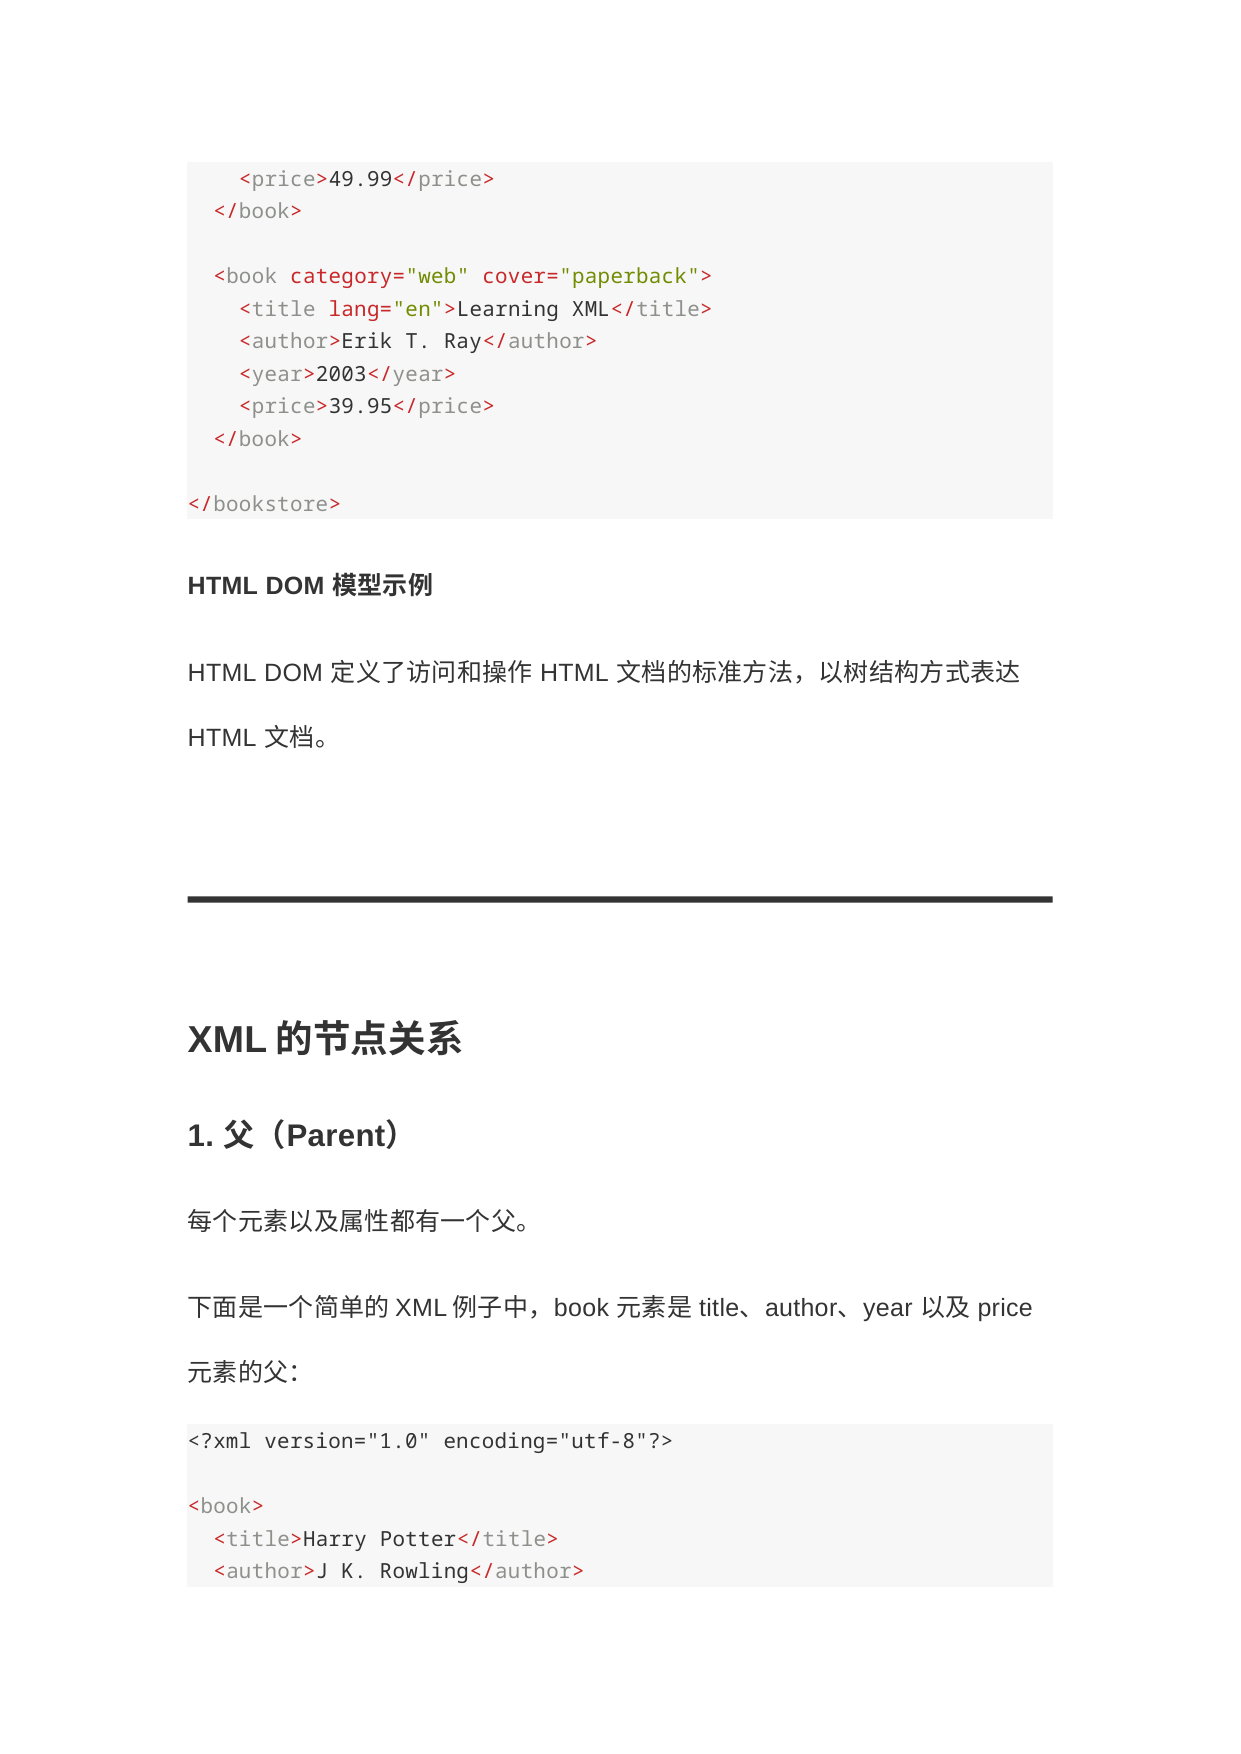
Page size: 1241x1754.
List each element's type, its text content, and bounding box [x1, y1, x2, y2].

text <year>2003</year> [187, 357, 1053, 389]
text 每个元素以及属性都有一个父。 [187, 1187, 1053, 1252]
text <author>J K. Rowling</author> [187, 1554, 1053, 1587]
text 下面是一个简单的XML例子中，book 元素是 title、author、year 以及 price 元素的父： [187, 1273, 1053, 1403]
text </book> [187, 194, 1053, 227]
text </bookstore> [187, 487, 1053, 519]
text </book> [187, 422, 1053, 454]
text 1. 父（Parent） [187, 1101, 1053, 1166]
text <price>49.99</price> [187, 162, 1053, 194]
text XML的节点关系 [187, 1004, 1053, 1069]
text <title lang="en">Learning XML</title> [187, 292, 1053, 324]
text HTML DOM 模型示例 [187, 551, 1053, 616]
text <title>Harry Potter</title> [187, 1522, 1053, 1554]
text <price>39.95</price> [187, 389, 1053, 422]
text <?xml version="1.0" encoding="utf-8"?> [187, 1424, 1053, 1457]
text HTML DOM 定义了访问和操作 HTML 文档的标准方法，以树结构方式表达 HTML 文档。 [187, 638, 1053, 768]
text <book> [187, 1489, 1053, 1522]
text <author>Erik T. Ray</author> [187, 324, 1053, 357]
text <book category="web" cover="paperback"> [187, 259, 1053, 292]
